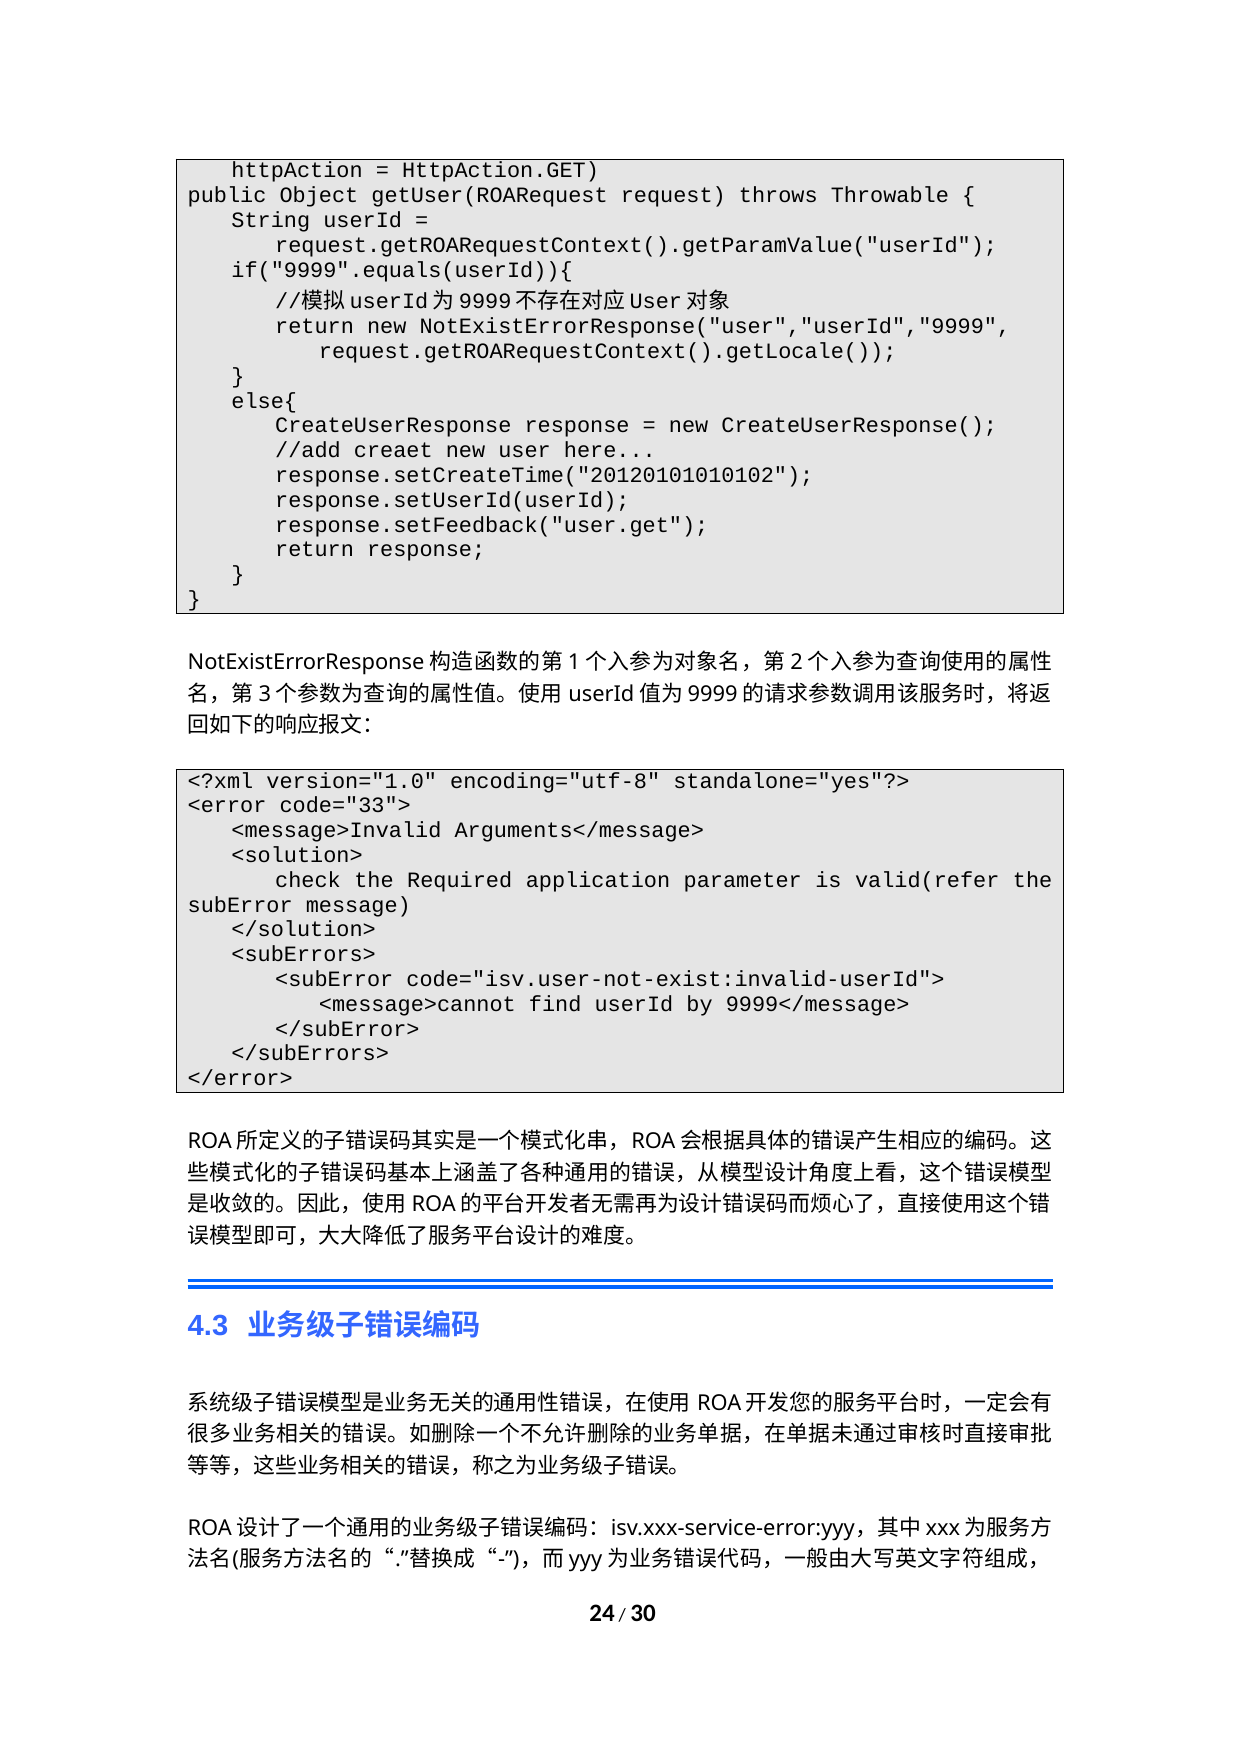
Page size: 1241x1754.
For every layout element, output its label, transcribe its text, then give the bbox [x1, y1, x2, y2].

text 系统级子错误模型是业务无关的通用性错误，在使用ROA开发您的服务平台时，一定会有很多业务相关的错误。如删除一个不允许删除的业务单据，在单据未通过审核时直接审批等等，这些业务相关的错误，称之为业务级子错误。 [187, 1385, 1053, 1480]
subtitle 业务级子错误编码 [187, 1286, 1053, 1356]
table_header <?xml version="1.0" encoding="utf-8" standalone="yes"?> <error code="33"> <message>Invalid Arguments</message> <solution> check the Required application parameter is valid(refer the subError message) </solution> <subErrors> <subError code="isv.user-not-exist:invalid-userId"> <message>cannot find userId by 9999</message> </subError> </subErrors> </error> [177, 770, 1063, 1092]
text ROA所定义的子错误码其实是一个模式化串，ROA会根据具体的错误产生相应的编码。这些模式化的子错误码基本上涵盖了各种通用的错误，从模型设计角度上看，这个错误模型是收敛的。因此，使用ROA的平台开发者无需再为设计错误码而烦心了，直接使用这个错误模型即可，大大降低了服务平台设计的难度。 [187, 1123, 1053, 1250]
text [187, 1509, 1053, 1573]
text NotExistErrorResponse构造函数的第1个入参为对象名，第2个入参为查询使用的属性名，第3个参数为查询的属性值。使用userId值为9999的请求参数调用该服务时，将返回如下的响应报文： [187, 644, 1053, 739]
